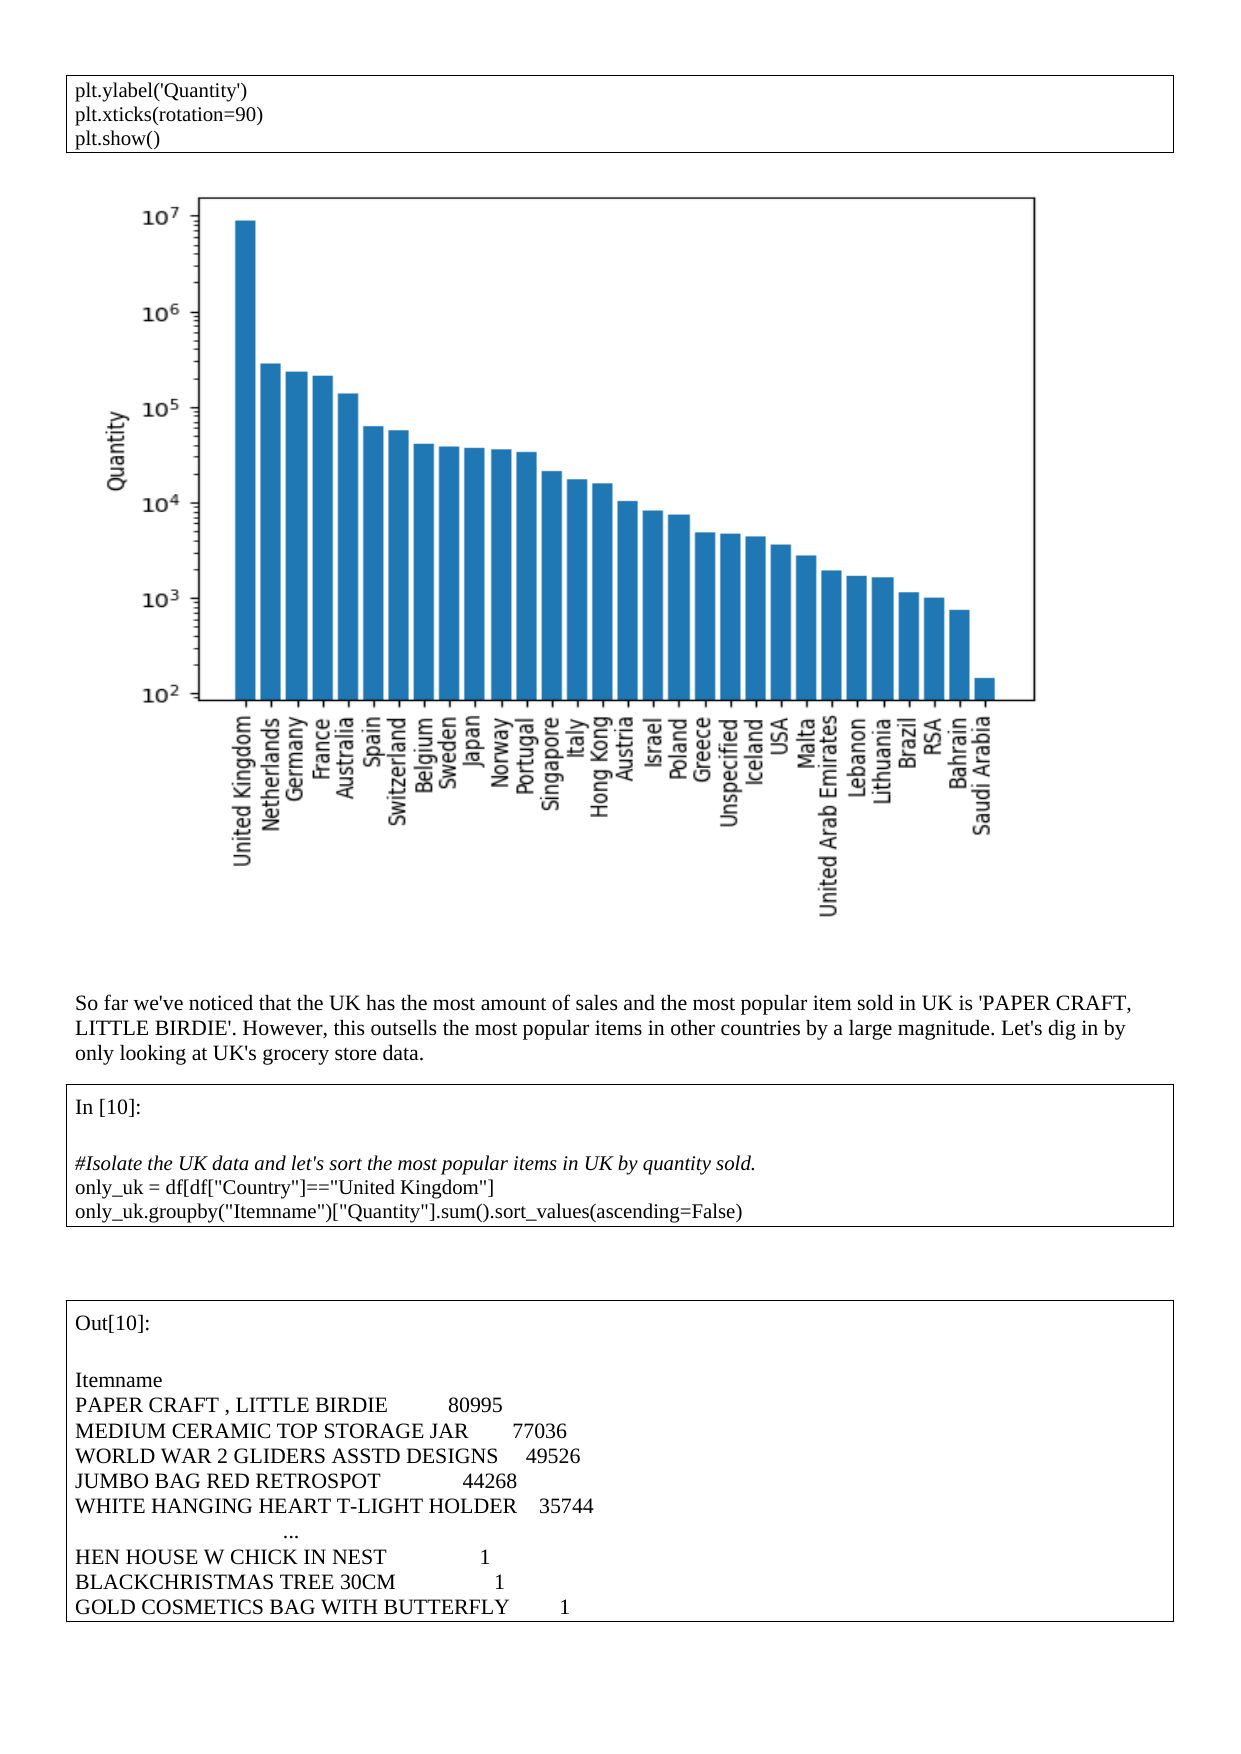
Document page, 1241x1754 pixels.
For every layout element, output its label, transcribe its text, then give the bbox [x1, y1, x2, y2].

text ... [75, 1518, 1165, 1544]
text GOLD COSMETICS BAG WITH BUTTERFLY 1 [67, 1591, 1173, 1621]
text WHITE HANGING HEART T-LIGHT HOLDER 35744 [75, 1493, 1165, 1518]
text plt.xticks(rotation=90) [75, 102, 1165, 123]
text only_uk = df[df["Country"]=="United Kingdom"] [75, 1175, 1165, 1196]
text #Isolate the UK data and let's sort the most popular items in UK by quantity sold. [75, 1151, 1165, 1175]
text Out[10]: [67, 1301, 1173, 1335]
text HEN HOUSE W CHICK IN NEST 1 [75, 1544, 1165, 1569]
text BLACKCHRISTMAS TREE 30CM 1 [75, 1569, 1165, 1591]
text plt.ylabel('Quantity') [67, 76, 1173, 102]
text JUMBO BAG RED RETROSPOT 44268 [75, 1468, 1165, 1493]
text plt.show() [67, 123, 1173, 152]
picture [90, 184, 1049, 930]
text In [10]: [67, 1085, 1173, 1119]
text MEDIUM CERAMIC TOP STORAGE JAR 77036 [75, 1418, 1165, 1443]
text Itemname [75, 1367, 1165, 1392]
text So far we've noticed that the UK has the most amount of sales and the most popular item sold in UK is 'PAPER CRAFT, LITTLE BIRDIE'. However, this outsells the most popular items in other countries by a large magnitude. Let's dig in by only looking at UK's grocery store data. [75, 990, 1165, 1066]
text only_uk.groupby("Itemname")["Quantity"].sum().sort_values(ascending=False) [67, 1196, 1173, 1226]
text WORLD WAR 2 GLIDERS ASSTD DESIGNS 49526 [75, 1443, 1165, 1468]
text PAPER CRAFT , LITTLE BIRDIE 80995 [75, 1392, 1165, 1418]
